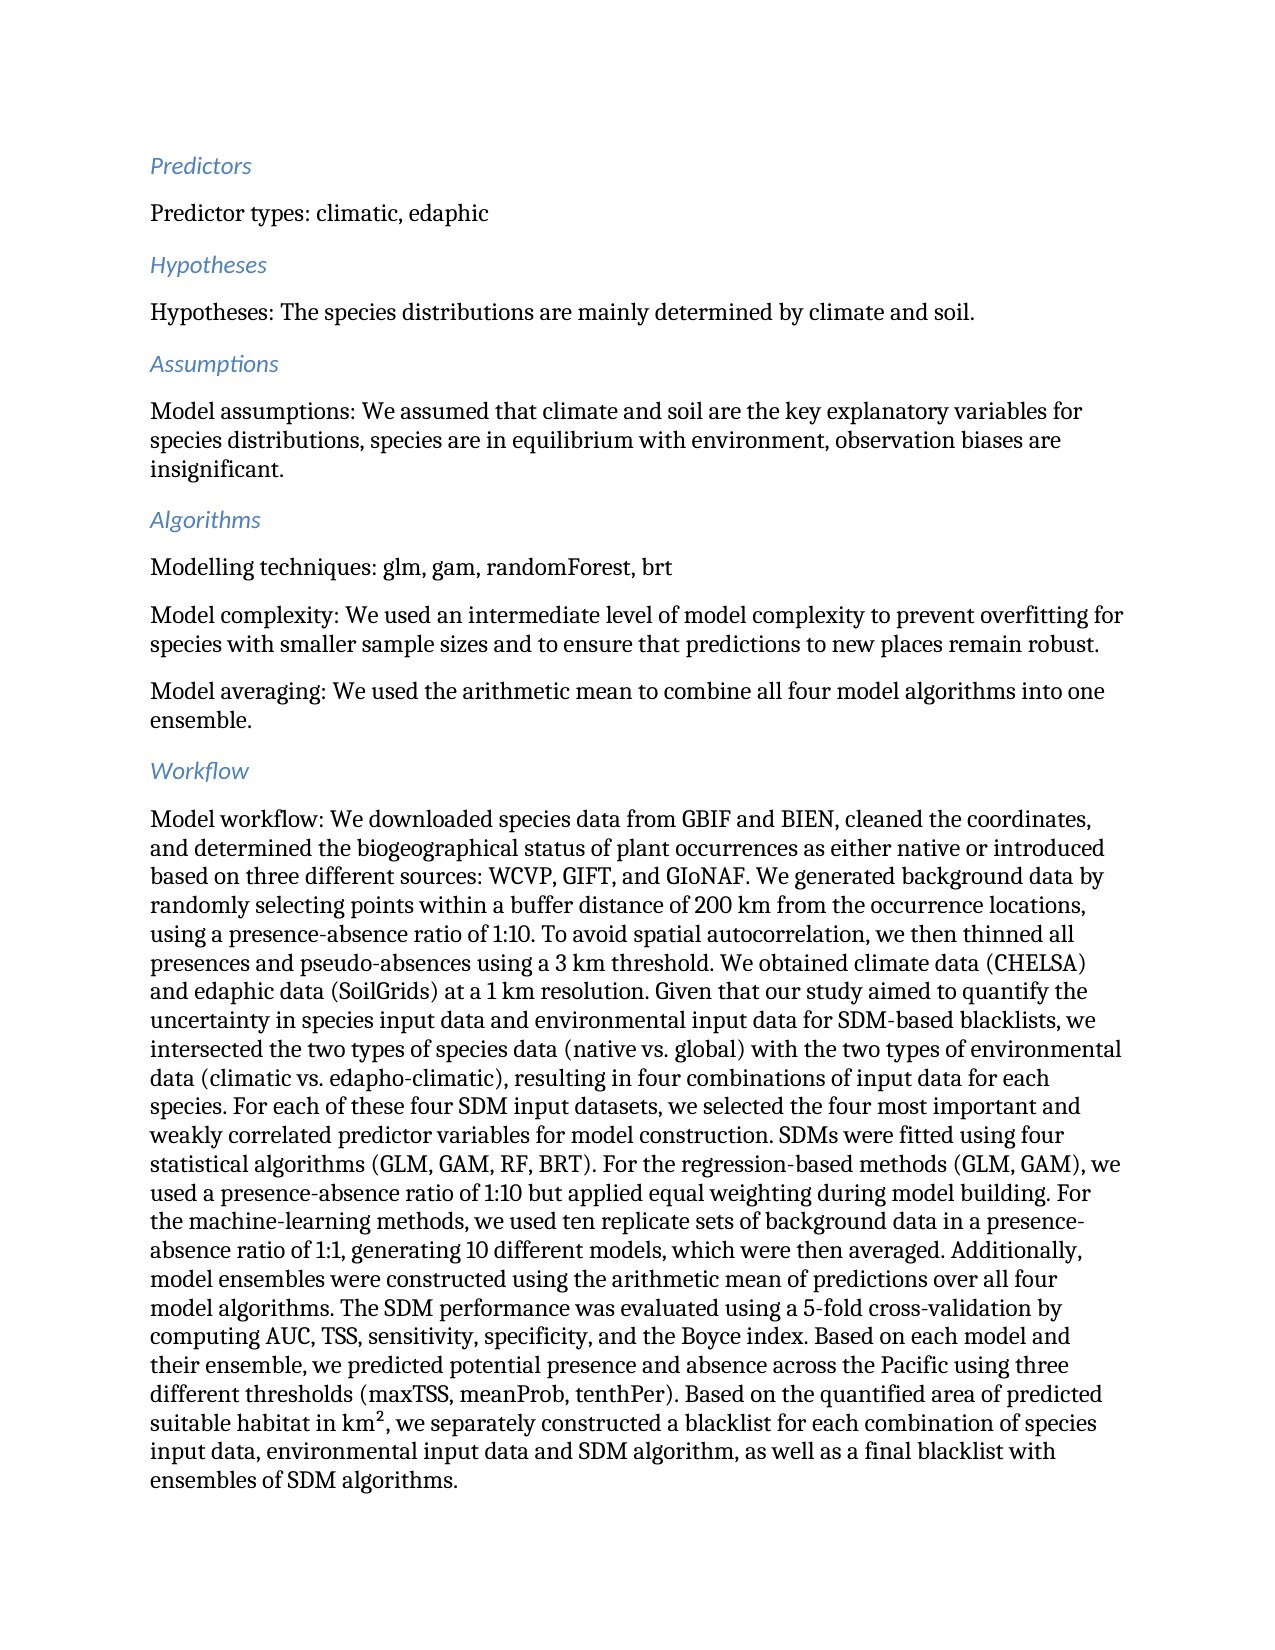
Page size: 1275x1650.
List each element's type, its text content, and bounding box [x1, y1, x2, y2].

subtitle Hypotheses [150, 249, 1125, 279]
text Modelling techniques: glm, gam, randomForest, brt [150, 553, 1125, 582]
text Model workflow: We downloaded species data from GBIF and BIEN, cleaned the coordinates, and determined the biogeographical status of plant occurrences as either native or introduced based on three different sources: WCVP, GIFT, and GIoNAF. We generated background data by randomly selecting points within a buffer distance of 200 km from the occurrence locations, using a presence-absence ratio of 1:10. To avoid spatial autocorrelation, we then thinned all presences and pseudo-absences using a 3 km threshold. We obtained climate data (CHELSA) and edaphic data (SoilGrids) at a 1 km resolution. Given that our study aimed to quantify the uncertainty in species input data and environmental input data for SDM-based blacklists, we intersected the two types of species data (native vs. global) with the two types of environmental data (climatic vs. edapho-climatic), resulting in four combinations of input data for each species. For each of these four SDM input datasets, we selected the four most important and weakly correlated predictor variables for model construction. SDMs were fitted using four statistical algorithms (GLM, GAM, RF, BRT). For the regression-based methods (GLM, GAM), we used a presence-absence ratio of 1:10 but applied equal weighting during model building. For the machine-learning methods, we used ten replicate sets of background data in a presence-absence ratio of 1:1, generating 10 different models, which were then averaged. Additionally, model ensembles were constructed using the arithmetic mean of predictions over all four model algorithms. The SDM performance was evaluated using a 5-fold cross-validation by computing AUC, TSS, sensitivity, specificity, and the Boyce index. Based on each model and their ensemble, we predicted potential presence and absence across the Pacific using three different thresholds (maxTSS, meanProb, tenthPer). Based on the quantified area of predicted suitable habitat in km², we separately constructed a blacklist for each combination of species input data, environmental input data and SDM algorithm, as well as a final blacklist with ensembles of SDM algorithms. [150, 805, 1125, 1495]
text Hypotheses: The species distributions are mainly determined by climate and soil. [150, 298, 1125, 327]
subtitle Algorithms [150, 504, 1125, 534]
subtitle Assumptions [150, 348, 1125, 378]
text Model averaging: We used the arithmetic mean to combine all four model algorithms into one ensemble. [150, 677, 1125, 734]
subtitle Predictors [150, 150, 1125, 181]
text Model complexity: We used an intermediate level of model complexity to prevent overfitting for species with smaller sample sizes and to ensure that predictions to new places remain robust. [150, 601, 1125, 658]
text Model assumptions: We assumed that climate and soil are the key explanatory variables for species distributions, species are in equilibrium with environment, observation biases are insignificant. [150, 397, 1125, 483]
subtitle Workflow [150, 755, 1125, 786]
text Predictor types: climatic, edaphic [150, 199, 1125, 228]
